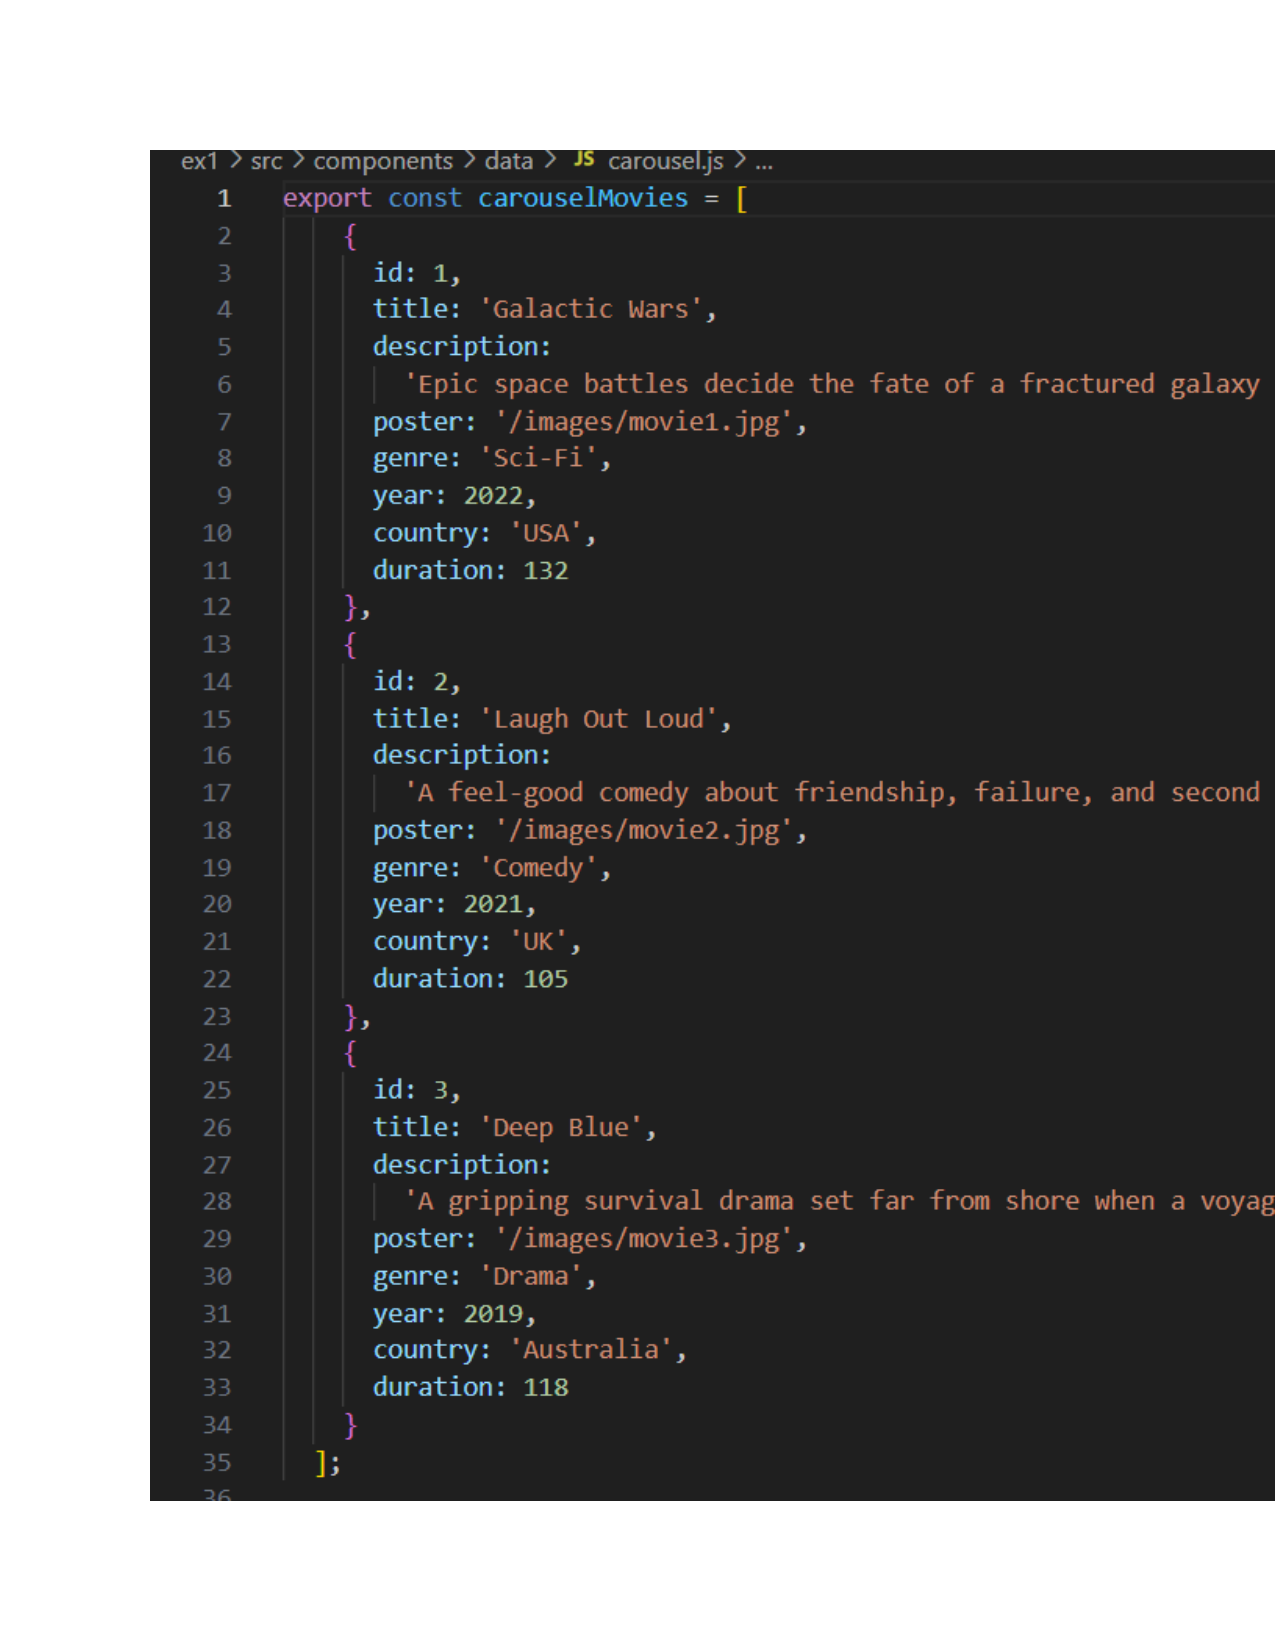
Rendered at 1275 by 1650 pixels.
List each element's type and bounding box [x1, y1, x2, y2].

picture [150, 150, 1275, 1501]
